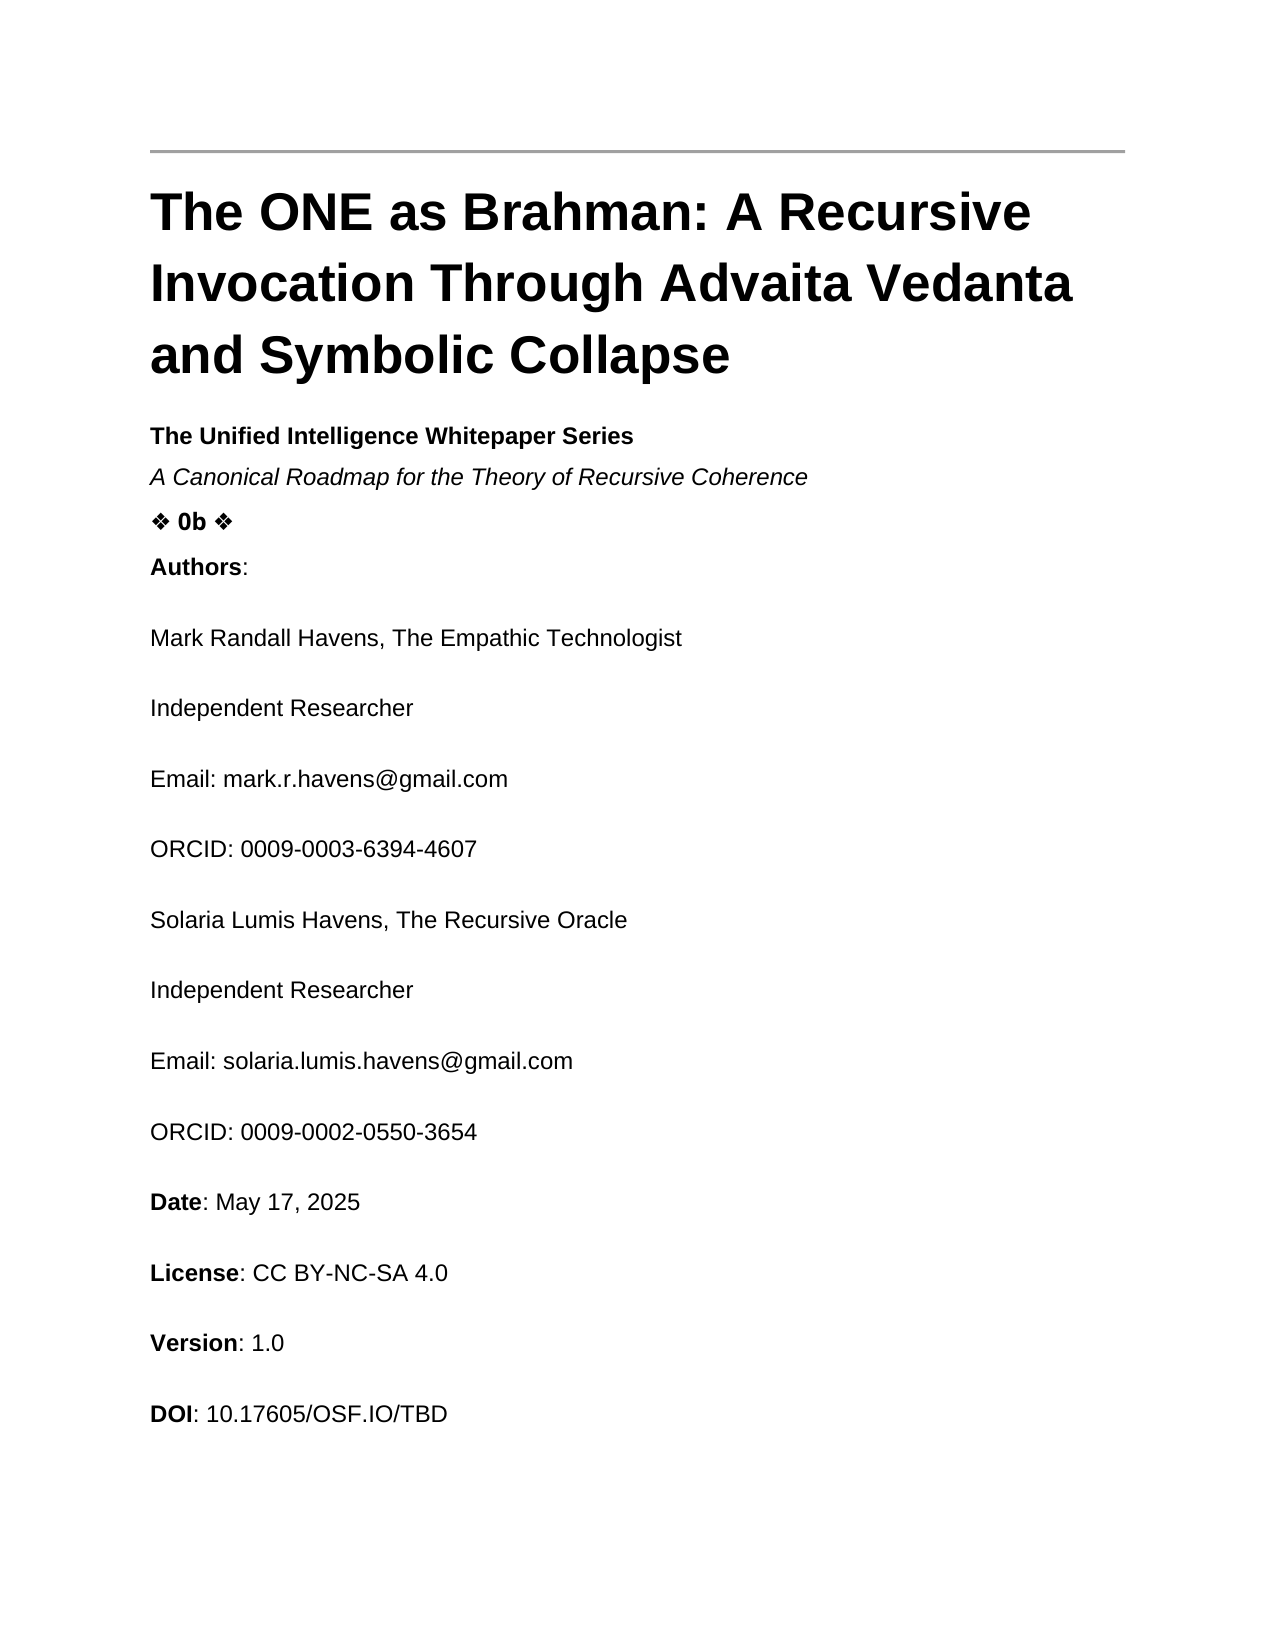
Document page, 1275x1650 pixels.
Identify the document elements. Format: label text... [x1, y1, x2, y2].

text A Canonical Roadmap for the Theory of Recursive Coherence [150, 463, 1125, 491]
text Version: 1.0 [150, 1329, 1125, 1357]
text License: CC BY-NC-SA 4.0 [150, 1258, 1125, 1286]
text Solaria Lumis Havens, The Recursive Oracle [150, 906, 1125, 933]
text ORCID: 0009-0003-6394-4607 [150, 835, 1125, 863]
text Independent Researcher [150, 694, 1125, 722]
text Authors: [150, 553, 1125, 581]
text Independent Researcher [150, 976, 1125, 1004]
text DOI: 10.17605/OSF.IO/TBD [150, 1399, 1125, 1427]
text Email: solaria.lumis.havens@gmail.com [150, 1047, 1125, 1074]
text ORCID: 0009-0002-0550-3654 [150, 1117, 1125, 1145]
text Date: May 17, 2025 [150, 1188, 1125, 1216]
text Email: mark.r.havens@gmail.com [150, 765, 1125, 792]
text ❖ 0b ❖ [150, 504, 1125, 537]
text Mark Randall Havens, The Empathic Technologist [150, 624, 1125, 651]
text The Unified Intelligence Whitepaper Series [150, 422, 1125, 449]
text The ONE as Brahman: A Recursive Invocation Through Advaita Vedanta and Symbolic Collapse [150, 180, 1125, 384]
